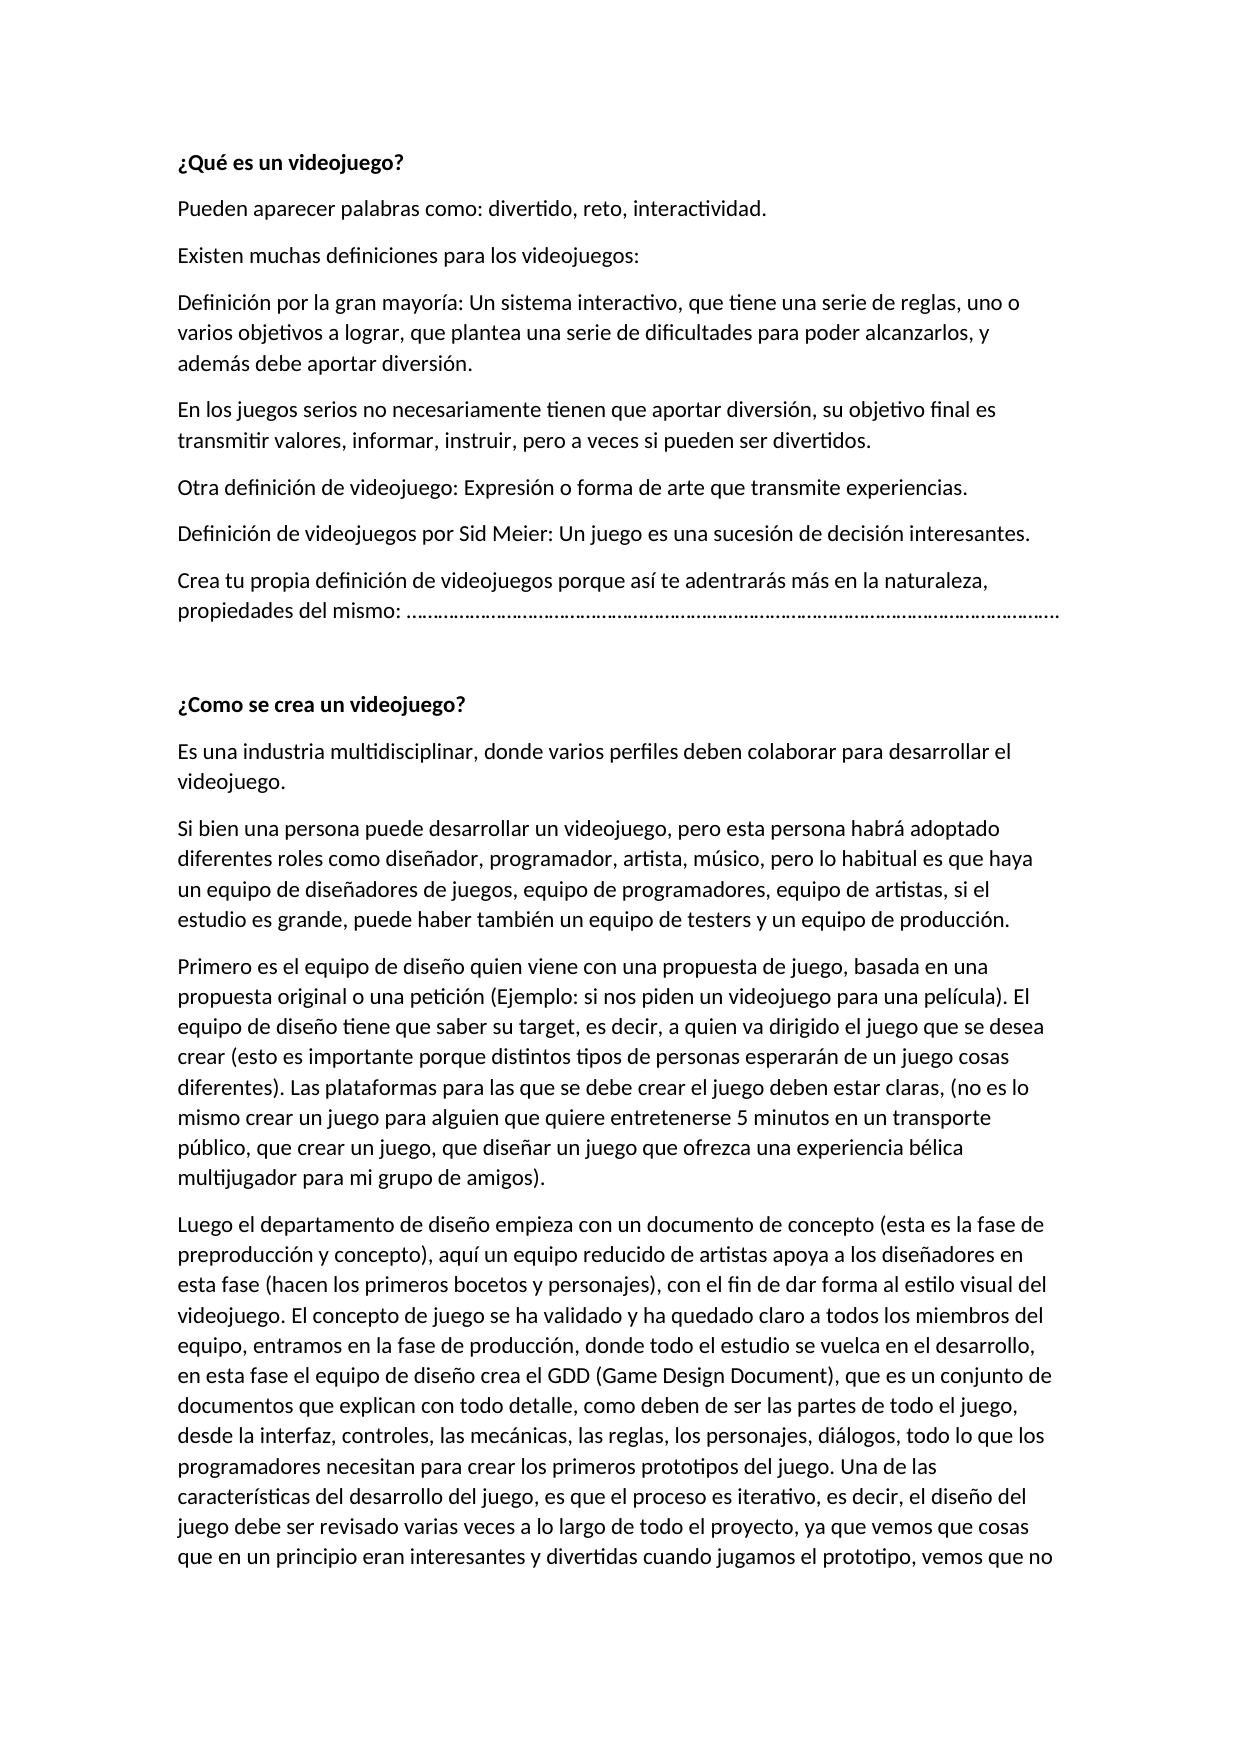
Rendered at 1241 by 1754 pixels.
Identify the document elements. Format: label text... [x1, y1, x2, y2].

text Definición de videojuegos por Sid Meier: Un juego es una sucesión de decisión interesantes. [177, 519, 1063, 547]
text Es una industria multidisciplinar, donde varios perfiles deben colaborar para desarrollar el videojuego. [177, 737, 1063, 795]
text Definición por la gran mayoría: Un sistema interactivo, que tiene una serie de reglas, uno o varios objetivos a lograr, que plantea una serie de dificultades para poder alcanzarlos, y además debe aportar diversión. [177, 288, 1063, 377]
text En los juegos serios no necesariamente tienen que aportar diversión, su objetivo final es transmitir valores, informar, instruir, pero a veces si pueden ser divertidos. [177, 396, 1063, 454]
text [177, 1210, 1063, 1570]
text Crea tu propia definición de videojuegos porque así te adentrarás más en la naturaleza, propiedades del mismo: ……………………………………………………………………………………………………………. [177, 566, 1063, 624]
text ¿Como se crea un videojuego? [177, 690, 1063, 718]
text Primero es el equipo de diseño quien viene con una propuesta de juego, basada en una propuesta original o una petición (Ejemplo: si nos piden un videojuego para una película). El equipo de diseño tiene que saber su target, es decir, a quien va dirigido el juego que se desea crear (esto es importante porque distintos tipos de personas esperarán de un juego cosas diferentes). Las plataformas para las que se debe crear el juego deben estar claras, (no es lo mismo crear un juego para alguien que quiere entretenerse 5 minutos en un transporte público, que crear un juego, que diseñar un juego que ofrezca una experiencia bélica multijugador para mi grupo de amigos). [177, 952, 1063, 1191]
text ¿Qué es un videojuego? [177, 148, 1063, 176]
text Si bien una persona puede desarrollar un videojuego, pero esta persona habrá adoptado diferentes roles como diseñador, programador, artista, músico, pero lo habitual es que haya un equipo de diseñadores de juegos, equipo de programadores, equipo de artistas, si el estudio es grande, puede haber también un equipo de testers y un equipo de producción. [177, 814, 1063, 933]
text Pueden aparecer palabras como: divertido, reto, interactividad. [177, 194, 1063, 222]
text Existen muchas definiciones para los videojuegos: [177, 241, 1063, 269]
text Otra definición de videojuego: Expresión o forma de arte que transmite experiencias. [177, 473, 1063, 501]
